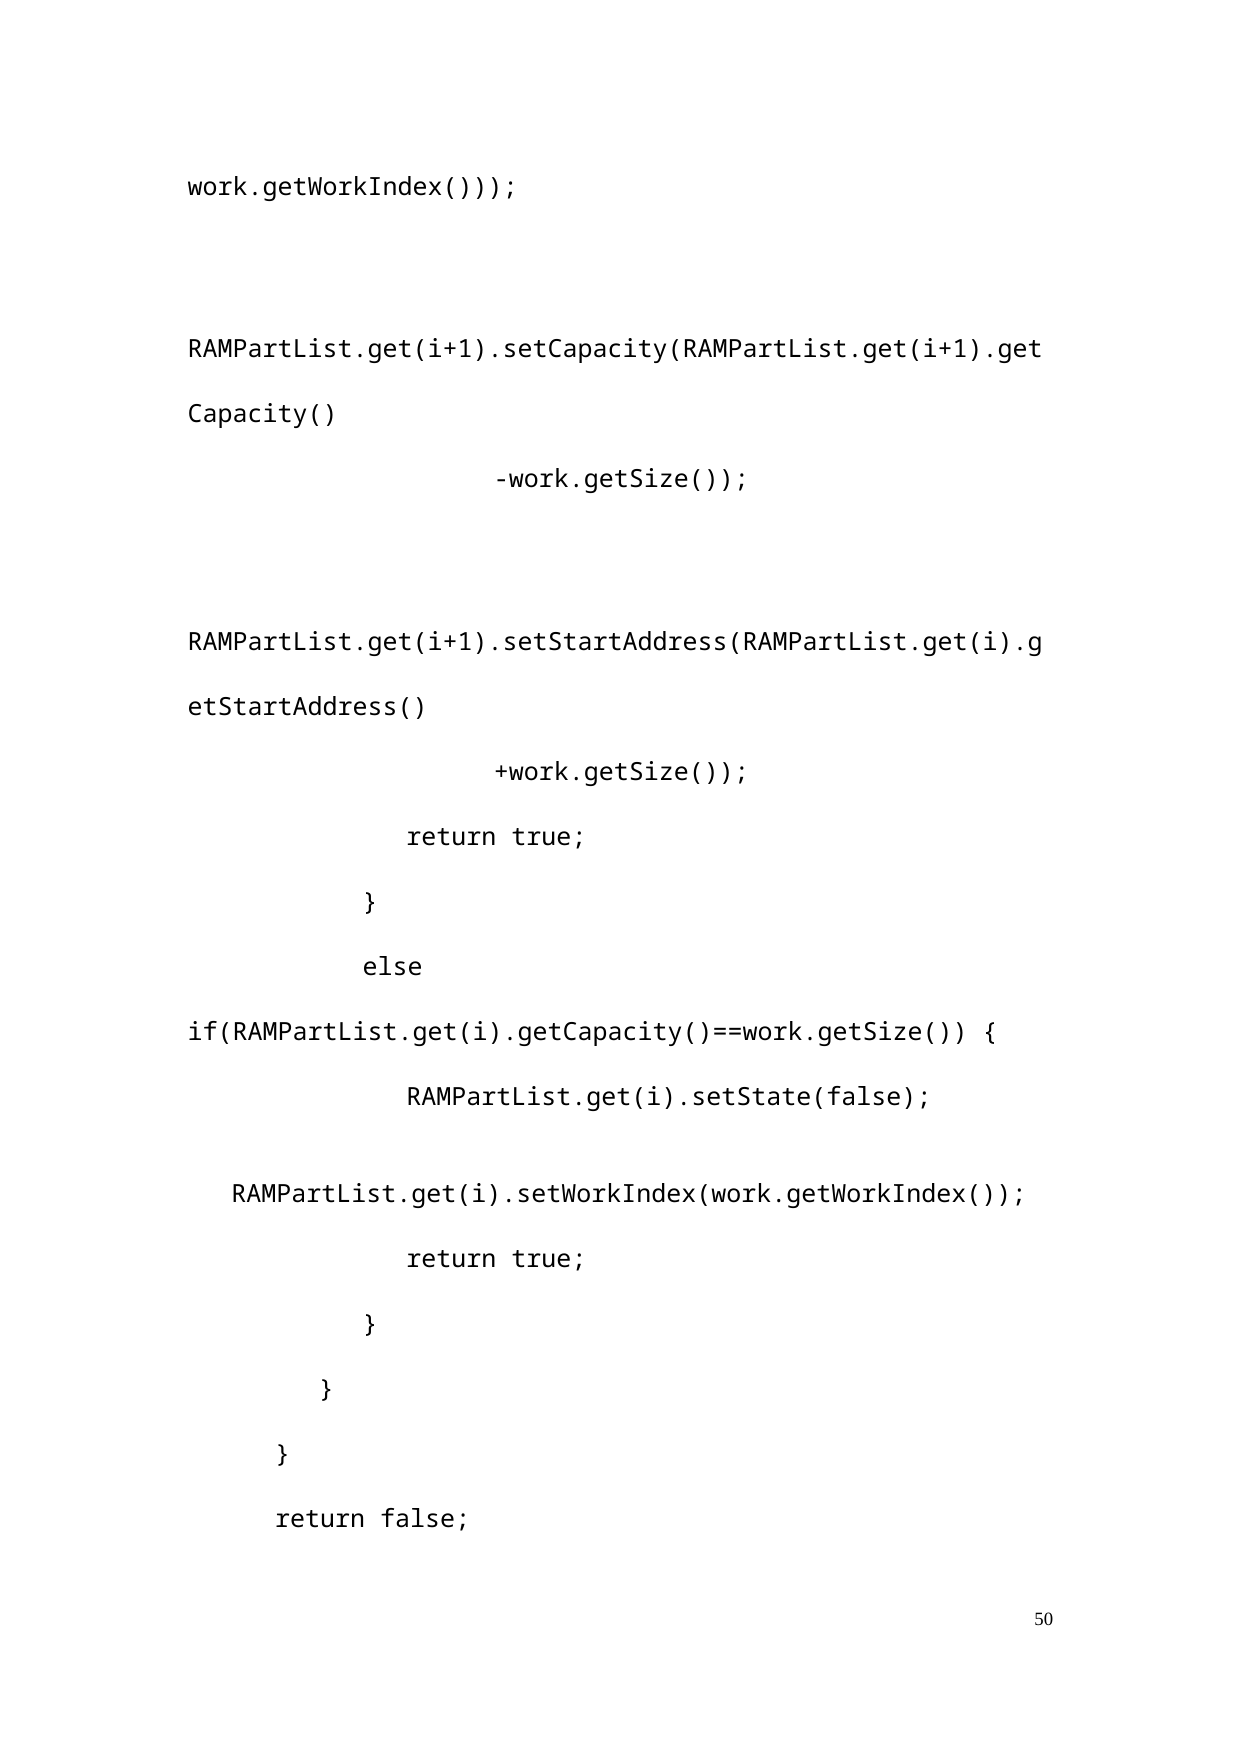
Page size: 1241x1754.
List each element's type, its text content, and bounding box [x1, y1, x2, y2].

text else if(RAMPartList.get(i).getCapacity()==work.getSize()) { [187, 933, 1053, 1063]
text RAMPartList.get(i).setState(false); [187, 1063, 1053, 1128]
text } [187, 868, 1053, 933]
text -work.getSize()); [187, 445, 1053, 510]
text } [187, 1290, 1053, 1355]
text return true; [187, 1225, 1053, 1290]
text +work.getSize()); [187, 738, 1053, 803]
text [187, 153, 1053, 218]
text RAMPartList.get(i+1).setStartAddress(RAMPartList.get(i).getStartAddress() [187, 510, 1053, 738]
text RAMPartList.get(i+1).setCapacity(RAMPartList.get(i+1).getCapacity() [187, 218, 1053, 445]
text } [187, 1355, 1053, 1420]
text return false; [187, 1485, 1053, 1550]
text RAMPartList.get(i).setWorkIndex(work.getWorkIndex()); [187, 1128, 1053, 1225]
text } [187, 1420, 1053, 1485]
text return true; [187, 803, 1053, 868]
